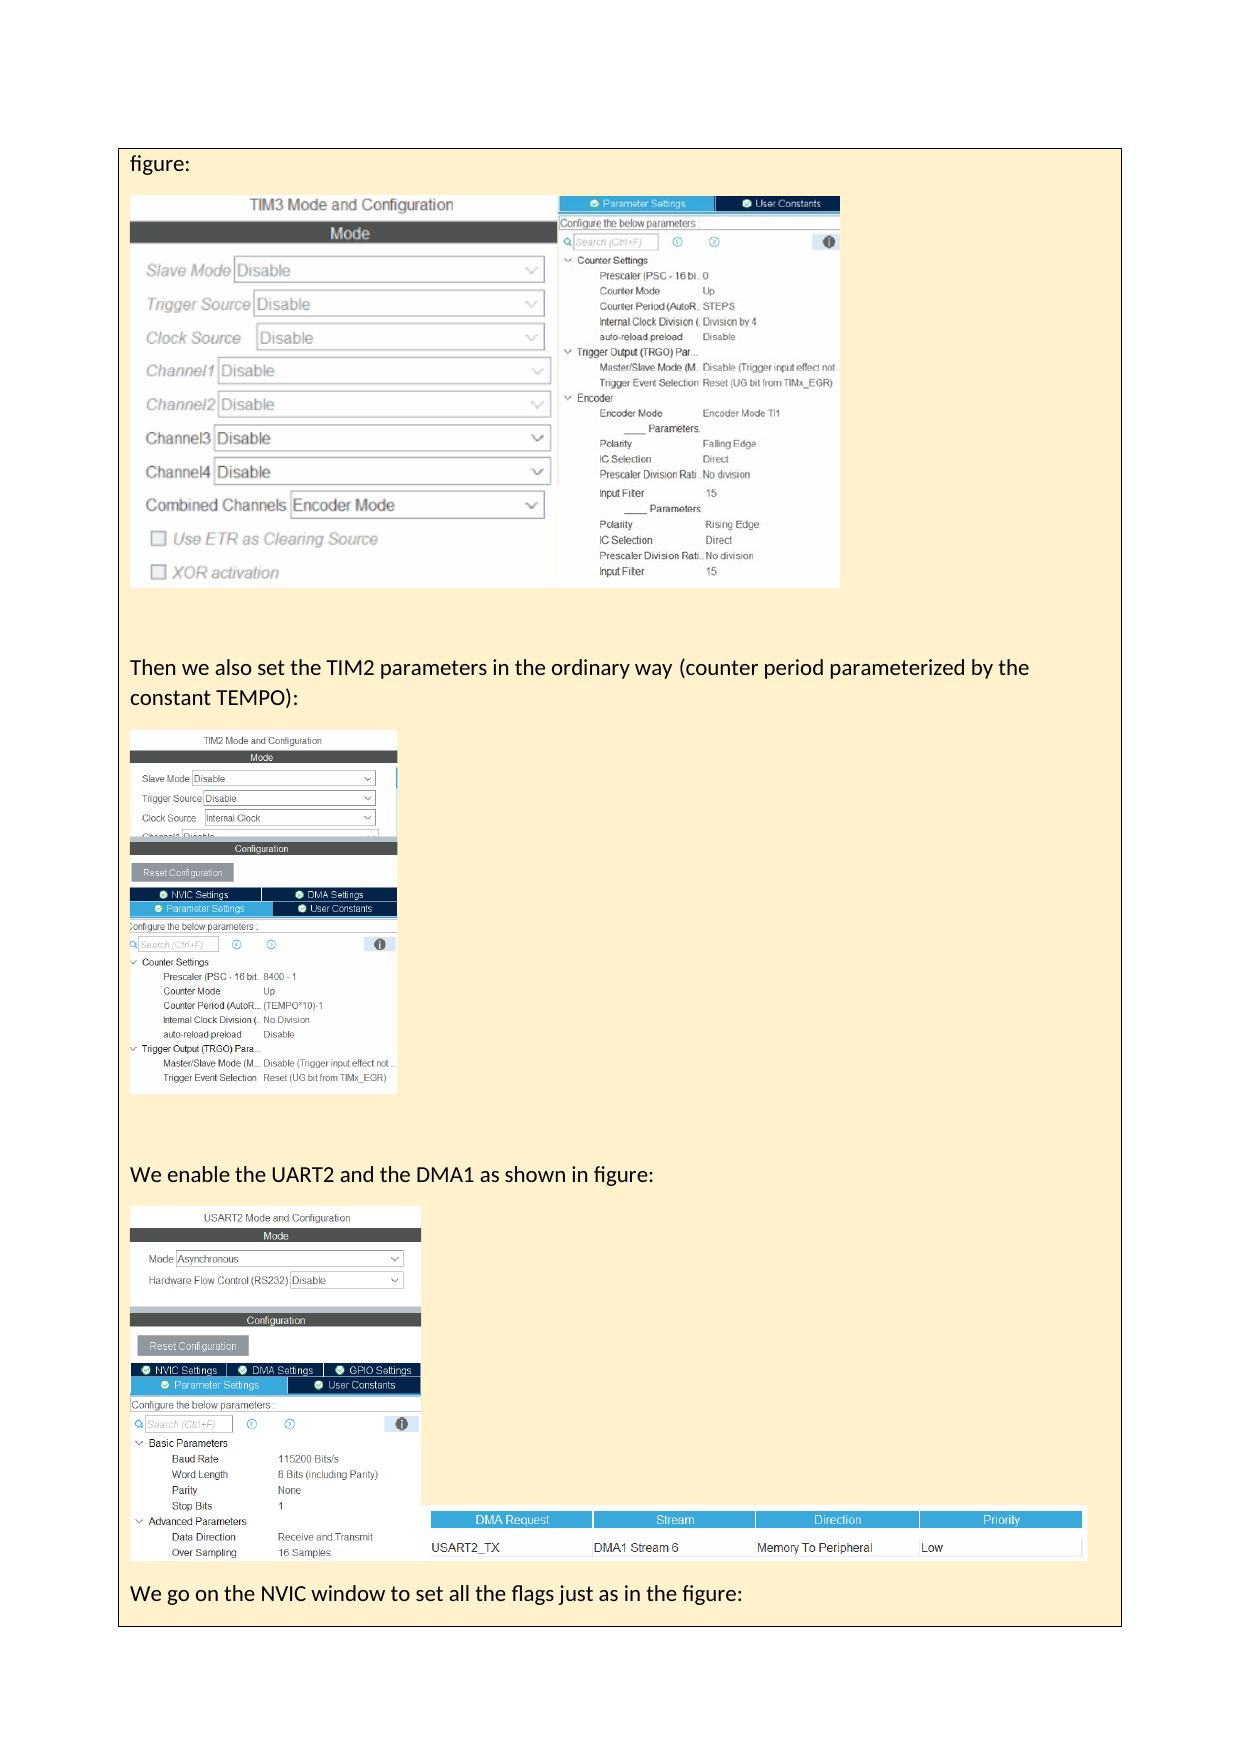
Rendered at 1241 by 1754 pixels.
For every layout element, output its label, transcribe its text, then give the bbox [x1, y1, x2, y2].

picture [129, 730, 398, 1094]
picture [129, 195, 840, 588]
picture [129, 1206, 1088, 1561]
